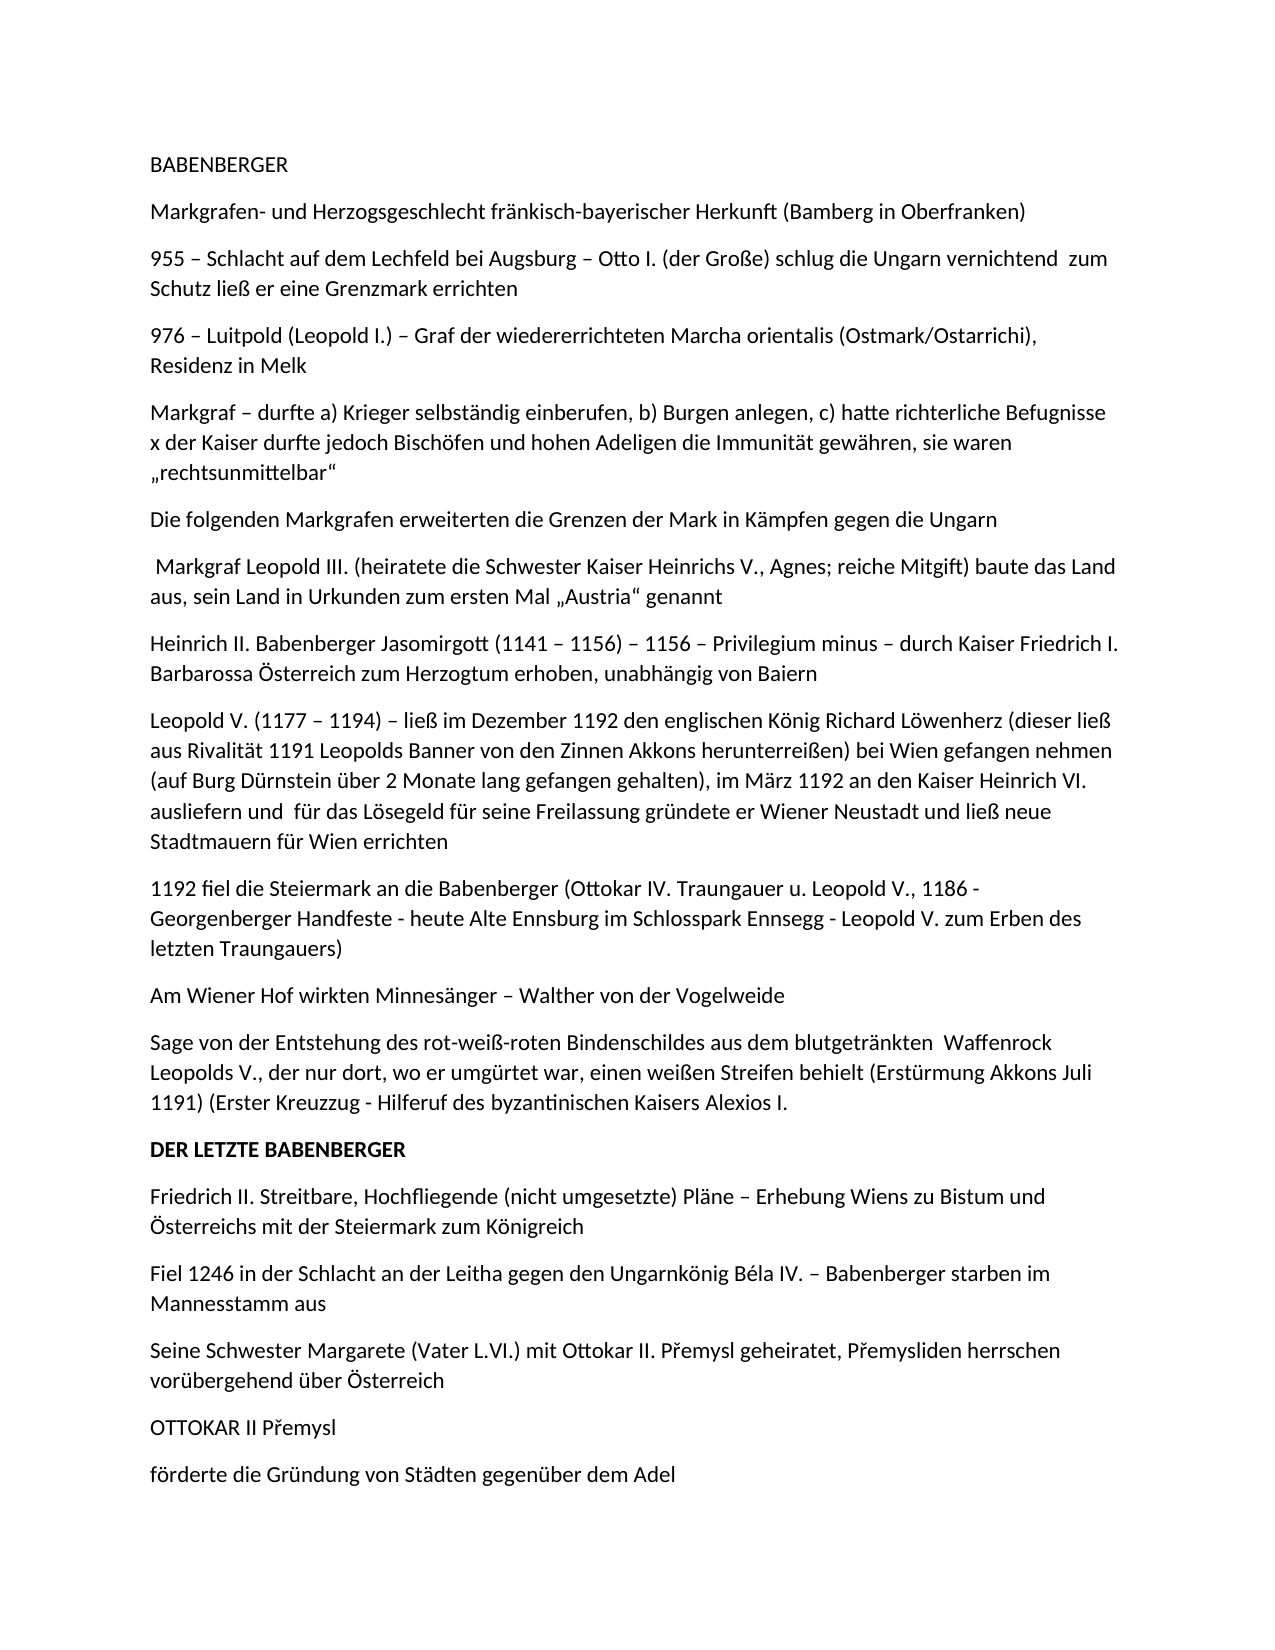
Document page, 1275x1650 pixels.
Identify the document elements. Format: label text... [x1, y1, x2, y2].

text Die folgenden Markgrafen erweiterten die Grenzen der Mark in Kämpfen gegen die Ungarn [150, 505, 1125, 533]
text Sage von der Entstehung des rot-weiß-roten Bindenschildes aus dem blutgetränkten Waffenrock Leopolds V., der nur dort, wo er umgürtet war, einen weißen Streifen behielt (Erstürmung Akkons Juli 1191) (Erster Kreuzzug - Hilferuf des byzantinischen Kaisers Alexios I. [150, 1028, 1125, 1117]
text OTTOKAR II Přemysl [150, 1413, 1125, 1442]
text Fiel 1246 in der Schlacht an der Leitha gegen den Ungarnkönig Béla IV. – Babenberger starben im Mannesstamm aus [150, 1259, 1125, 1318]
text förderte die Gründung von Städten gegenüber dem Adel [150, 1460, 1125, 1488]
text Friedrich II. Streitbare, Hochfliegende (nicht umgesetzte) Pläne – Erhebung Wiens zu Bistum und Österreichs mit der Steiermark zum Königreich [150, 1182, 1125, 1241]
text Markgraf – durfte a) Krieger selbständig einberufen, b) Burgen anlegen, c) hatte richterliche Befugnisse x der Kaiser durfte jedoch Bischöfen und hohen Adeligen die Immunität gewähren, sie waren „rechtsunmittelbar“ [150, 398, 1125, 486]
text BABENBERGER [150, 150, 1125, 178]
text Seine Schwester Margarete (Vater L.VI.) mit Ottokar II. Přemysl geheiratet, Přemysliden herrschen vorübergehend über Österreich [150, 1336, 1125, 1395]
text Heinrich II. Babenberger Jasomirgott (1141 – 1156) – 1156 – Privilegium minus – durch Kaiser Friedrich I. Barbarossa Österreich zum Herzogtum erhoben, unabhängig von Baiern [150, 629, 1125, 687]
text 976 – Luitpold (Leopold I.) – Graf der wiedererrichteten Marcha orientalis (Ostmark/Ostarrichi), Residenz in Melk [150, 321, 1125, 379]
text 1192 fiel die Steiermark an die Babenberger (Ottokar IV. Traungauer u. Leopold V., 1186 - Georgenberger Handfeste - heute Alte Ennsburg im Schlosspark Ennsegg - Leopold V. zum Erben des letzten Traungauers) [150, 874, 1125, 962]
text Markgrafen- und Herzogsgeschlecht fränkisch-bayerischer Herkunft (Bamberg in Oberfranken) [150, 197, 1125, 225]
text Markgraf Leopold III. (heiratete die Schwester Kaiser Heinrichs V., Agnes; reiche Mitgift) baute das Land aus, sein Land in Urkunden zum ersten Mal „Austria“ genannt [150, 552, 1125, 610]
text DER LETZTE BABENBERGER [150, 1135, 1125, 1163]
text Leopold V. (1177 – 1194) – ließ im Dezember 1192 den englischen König Richard Löwenherz (dieser ließ aus Rivalität 1191 Leopolds Banner von den Zinnen Akkons herunterreißen) bei Wien gefangen nehmen (auf Burg Dürnstein über 2 Monate lang gefangen gehalten), im März 1192 an den Kaiser Heinrich VI. ausliefern und für das Lösegeld für seine Freilassung gründete er Wiener Neustadt und ließ neue Stadtmauern für Wien errichten [150, 706, 1125, 855]
text 955 – Schlacht auf dem Lechfeld bei Augsburg – Otto I. (der Große) schlug die Ungarn vernichtend zum Schutz ließ er eine Grenzmark errichten [150, 244, 1125, 302]
text Am Wiener Hof wirkten Minnesänger – Walther von der Vogelweide [150, 981, 1125, 1009]
